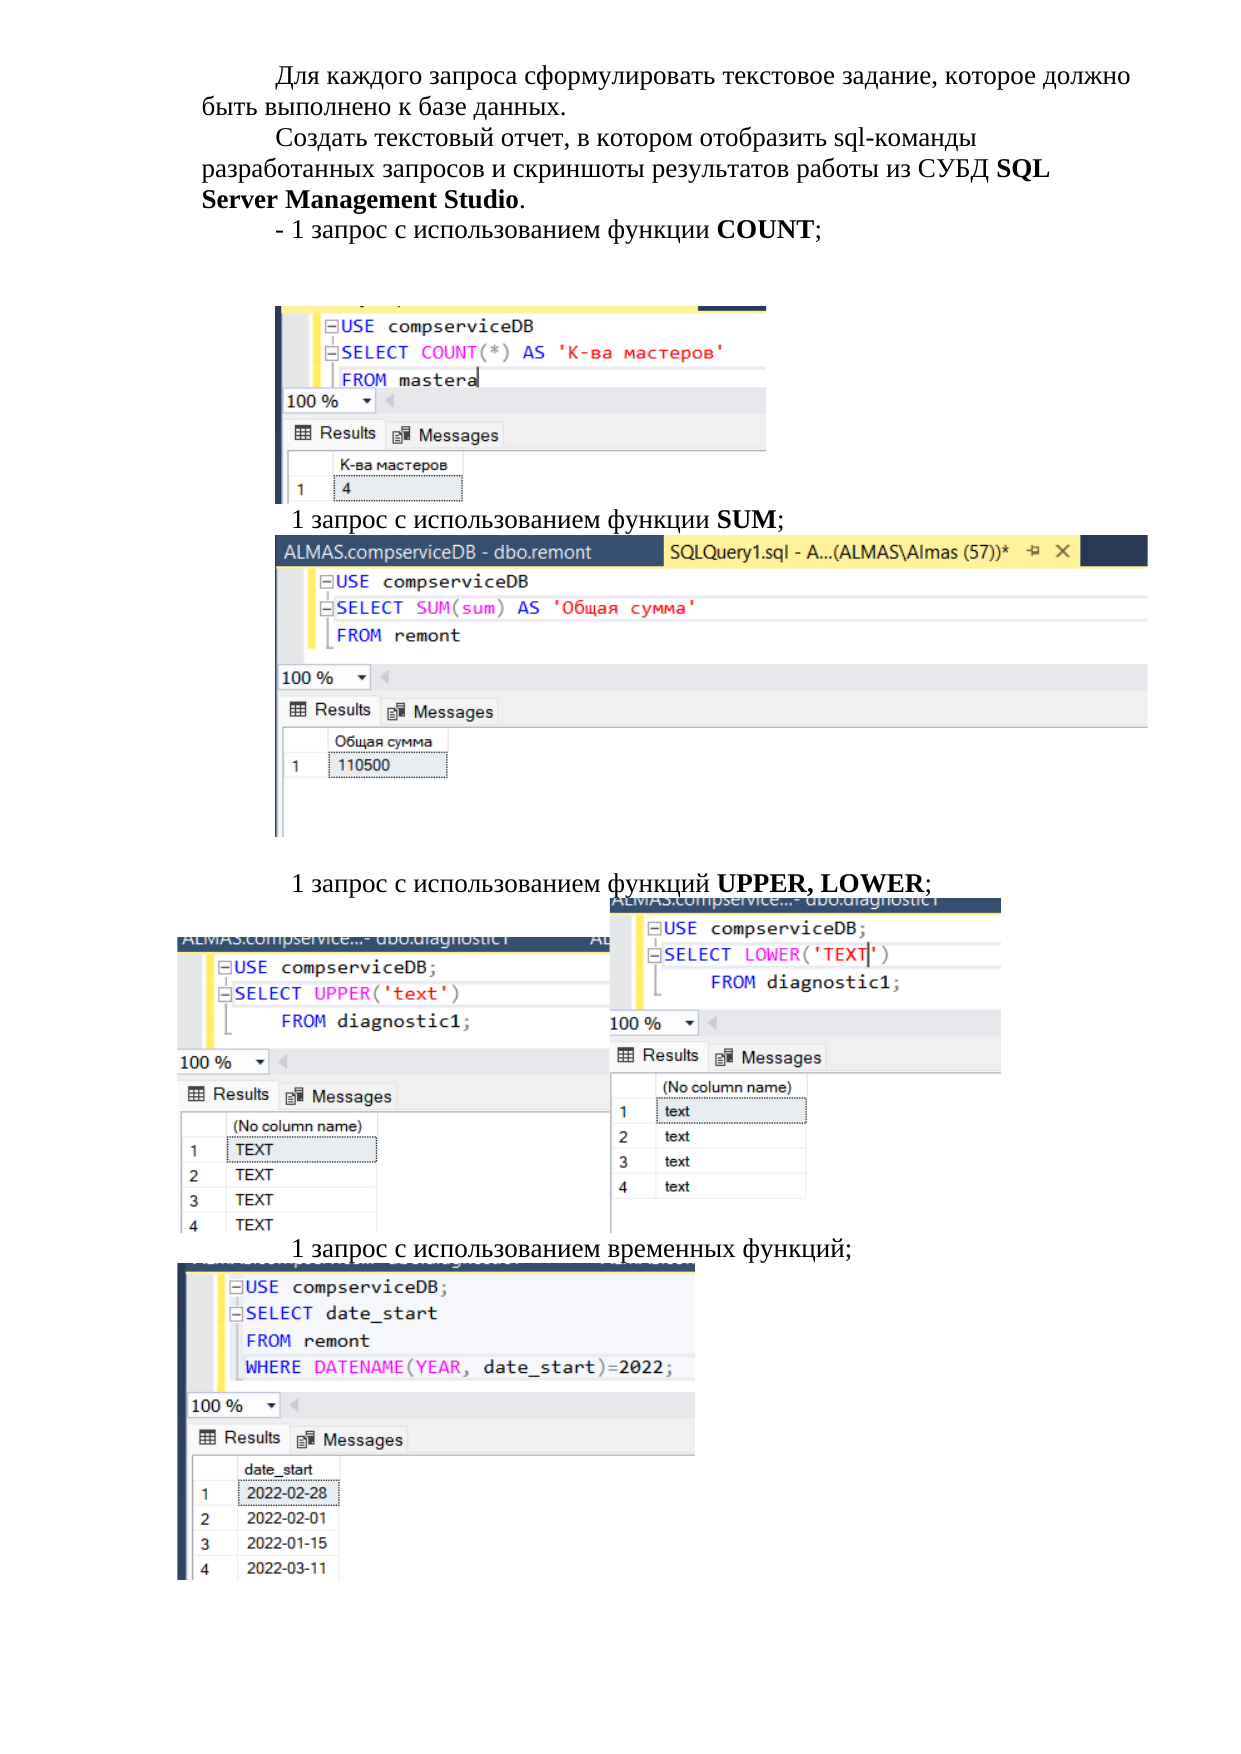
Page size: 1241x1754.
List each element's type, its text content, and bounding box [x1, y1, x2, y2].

picture [275, 306, 767, 504]
text Создать текстовый отчет, в котором отобразить sql-команды разработанных запросов и скриншоты результатов работы из СУБД SQL Server Management Studio. [201, 121, 1089, 215]
picture [275, 535, 1148, 837]
list 1 запрос с использованием временных функций; [291, 1232, 1152, 1263]
text Для каждого запроса сформулировать текстовое задание, которое должно быть выполнено к базе данных. [201, 59, 1152, 121]
list 1 запрос с использованием функции COUNT; [275, 215, 1152, 244]
list 1 запрос с использованием функций UPPER, LOWER; [291, 868, 1152, 899]
picture [177, 1263, 695, 1580]
picture [177, 898, 1001, 1233]
list 1 запрос с использованием функции SUM; [291, 504, 1152, 535]
